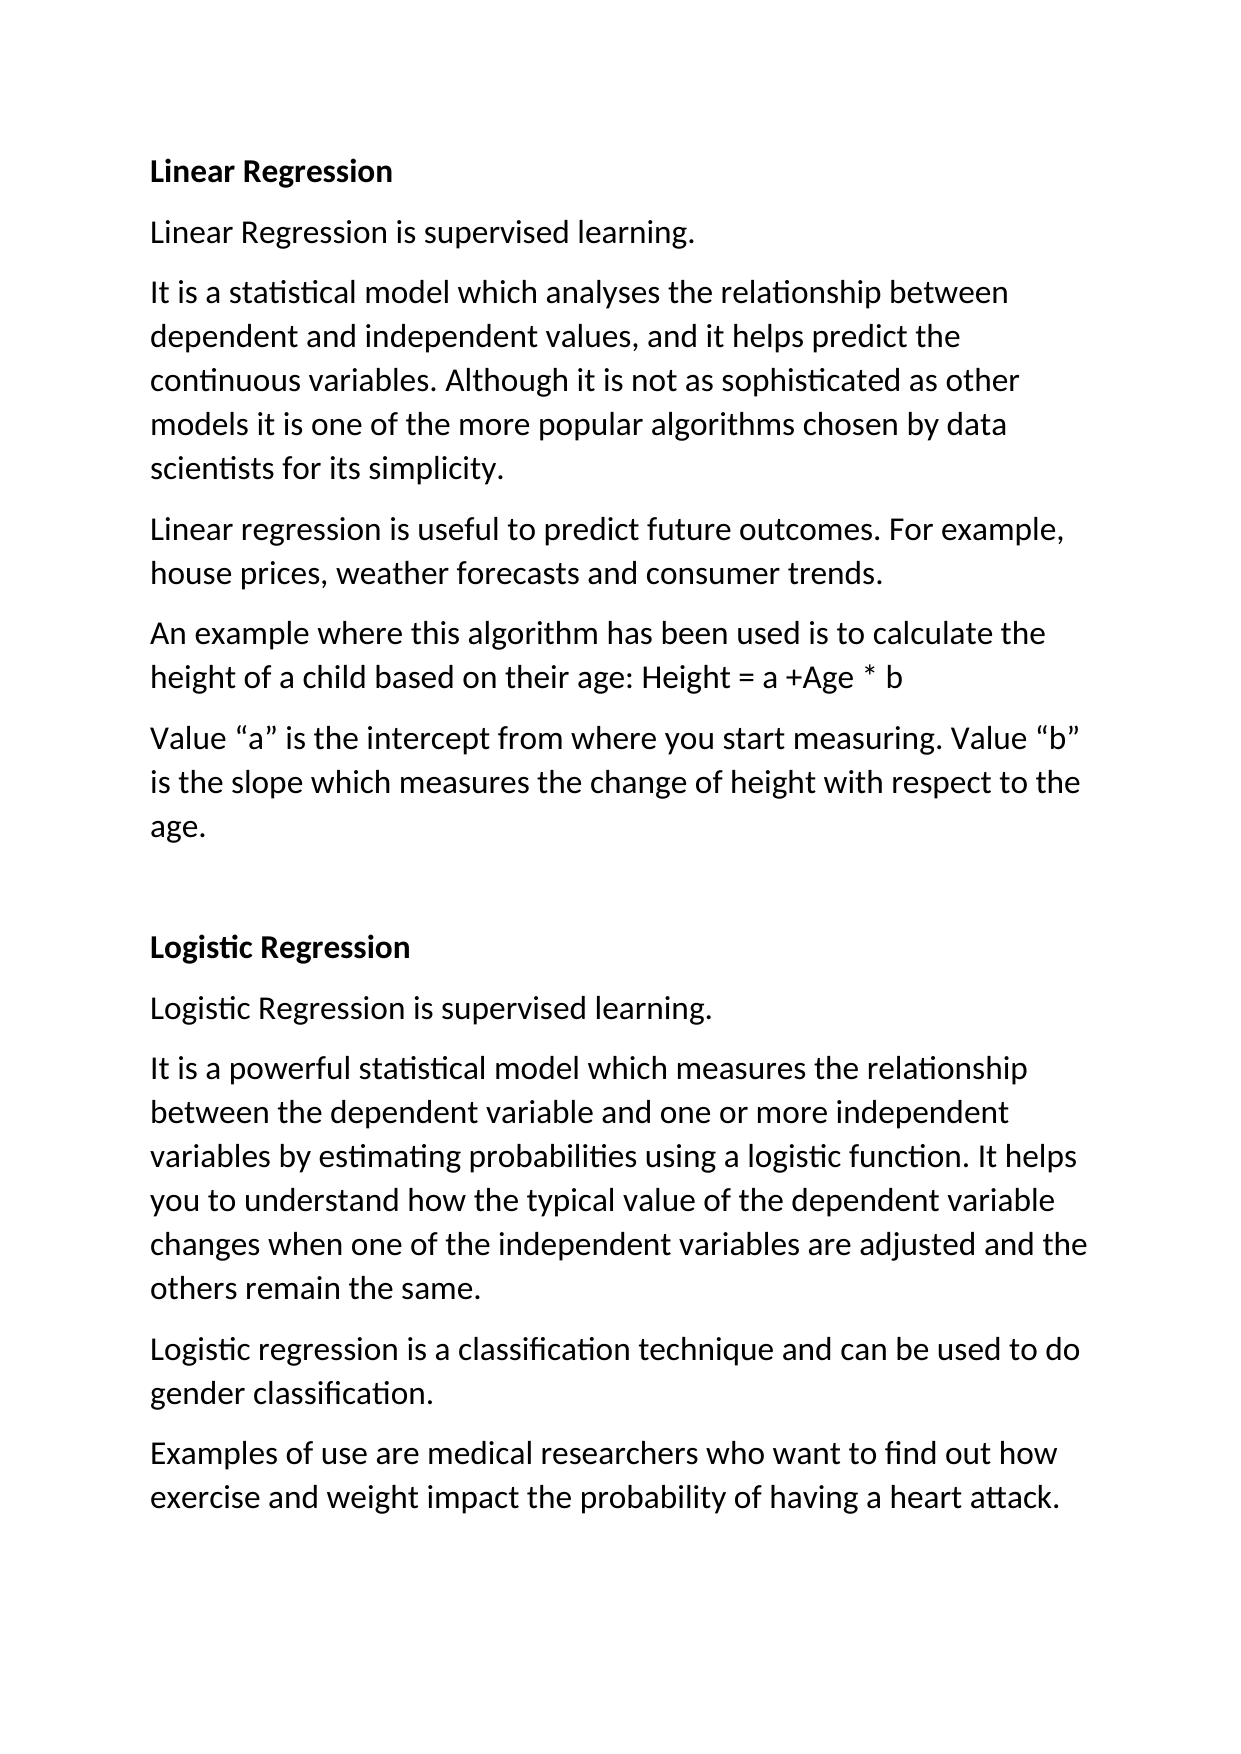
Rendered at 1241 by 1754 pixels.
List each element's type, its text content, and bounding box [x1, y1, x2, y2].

text Linear regression is useful to predict future outcomes. For example, house prices, weather forecasts and consumer trends. [150, 508, 1090, 592]
text Logistic Regression [150, 926, 1090, 967]
text Linear Regression [150, 150, 1090, 191]
text An example where this algorithm has been used is to calculate the height of a child based on their age: Height = a +Age * b [150, 612, 1090, 697]
text It is a statistical model which analyses the relationship between dependent and independent values, and it helps predict the continuous variables. Although it is not as sophisticated as other models it is one of the more popular algorithms chosen by data scientists for its simplicity. [150, 271, 1090, 488]
text Value “a” is the intercept from where you start measuring. Value “b” is the slope which measures the change of height with respect to the age. [150, 717, 1090, 846]
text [150, 1432, 1090, 1517]
text Logistic regression is a classification technique and can be used to do gender classification. [150, 1328, 1090, 1412]
text It is a powerful statistical model which measures the relationship between the dependent variable and one or more independent variables by estimating probabilities using a logistic function. It helps you to understand how the typical value of the dependent variable changes when one of the independent variables are adjusted and the others remain the same. [150, 1047, 1090, 1308]
text Linear Regression is supervised learning. [150, 211, 1090, 251]
text Logistic Regression is supervised learning. [150, 987, 1090, 1027]
